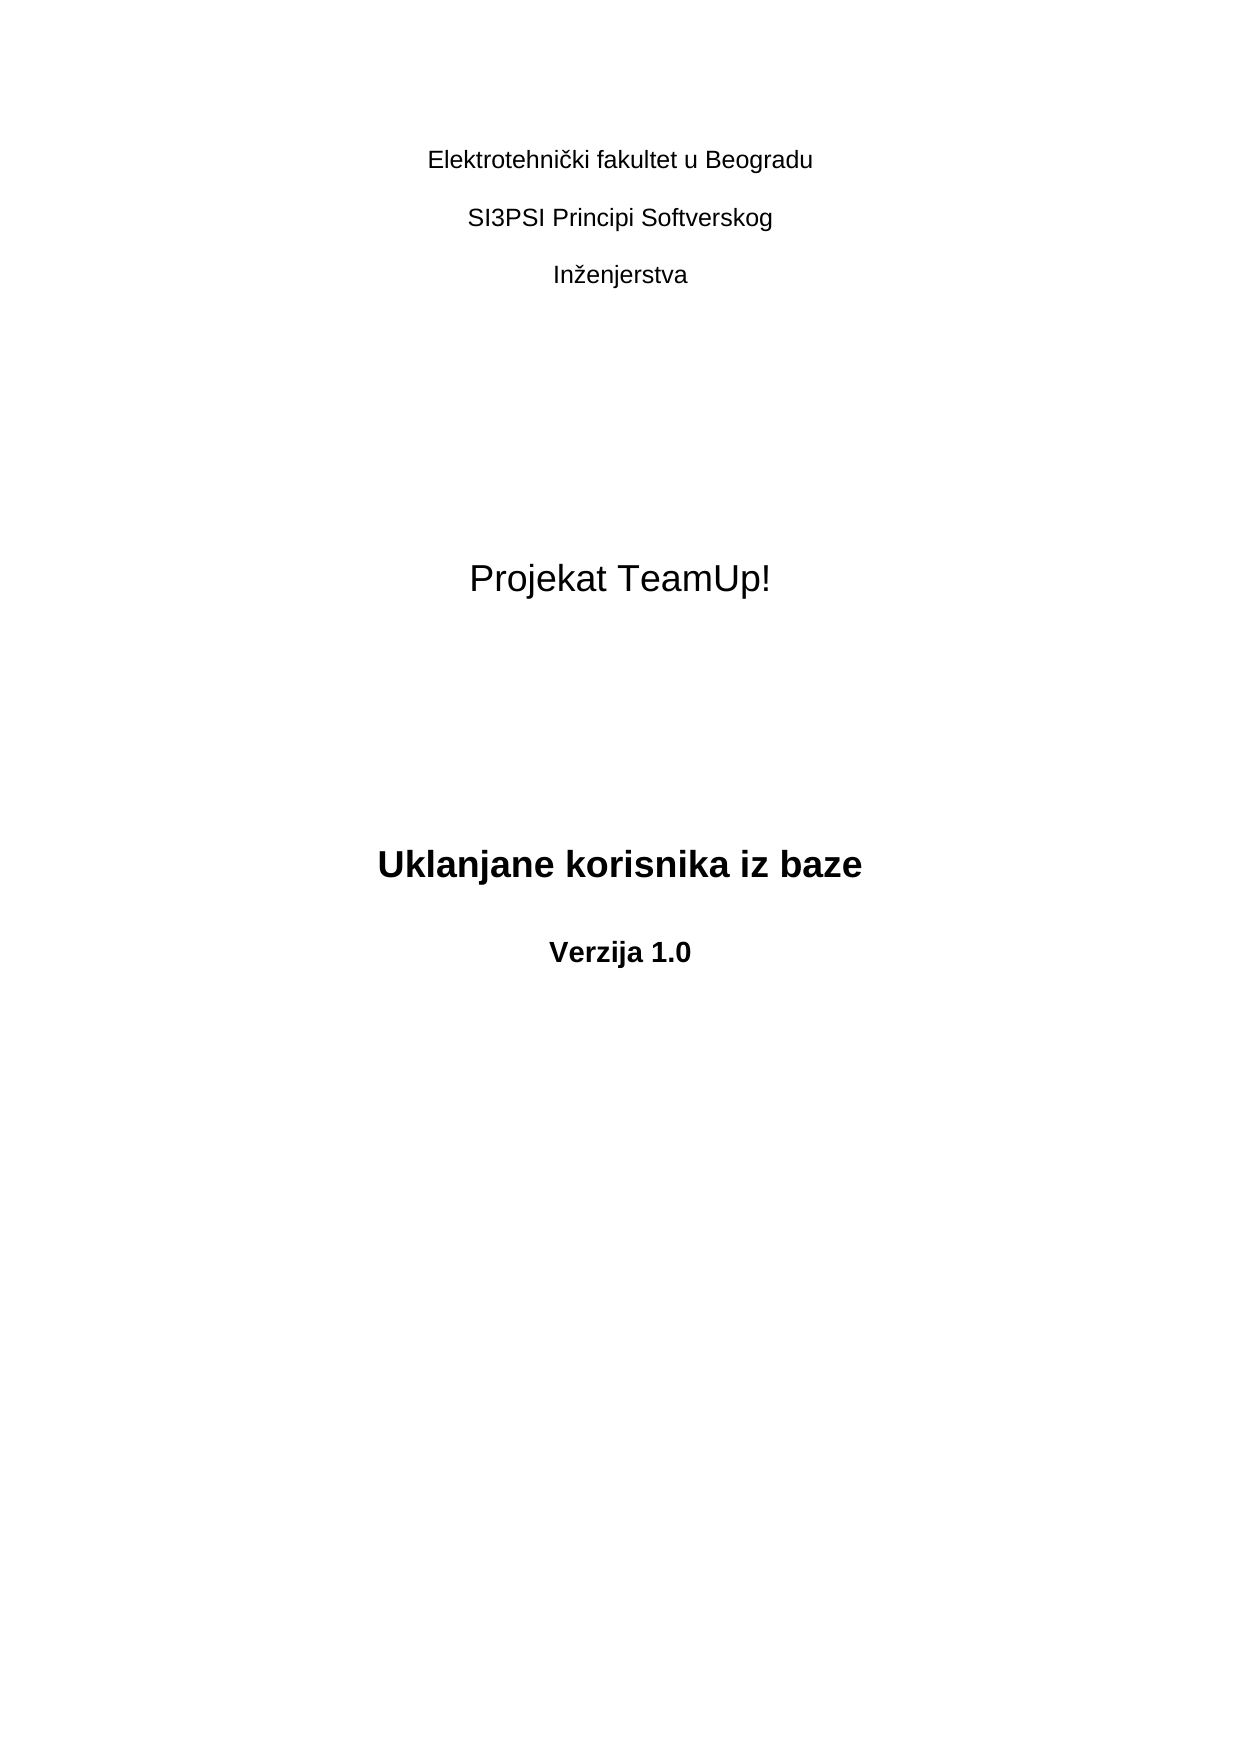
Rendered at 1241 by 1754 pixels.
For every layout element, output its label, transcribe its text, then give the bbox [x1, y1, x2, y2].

text Elektrotehnički fakultet u Beogradu SI3PSI Principi Softverskog Inženjerstva [397, 145, 844, 289]
text Projekat TeamUp! [191, 556, 1050, 599]
text Verzija 1.0 [191, 935, 1050, 969]
subtitle Uklanjane korisnika iz baze [191, 842, 1050, 885]
